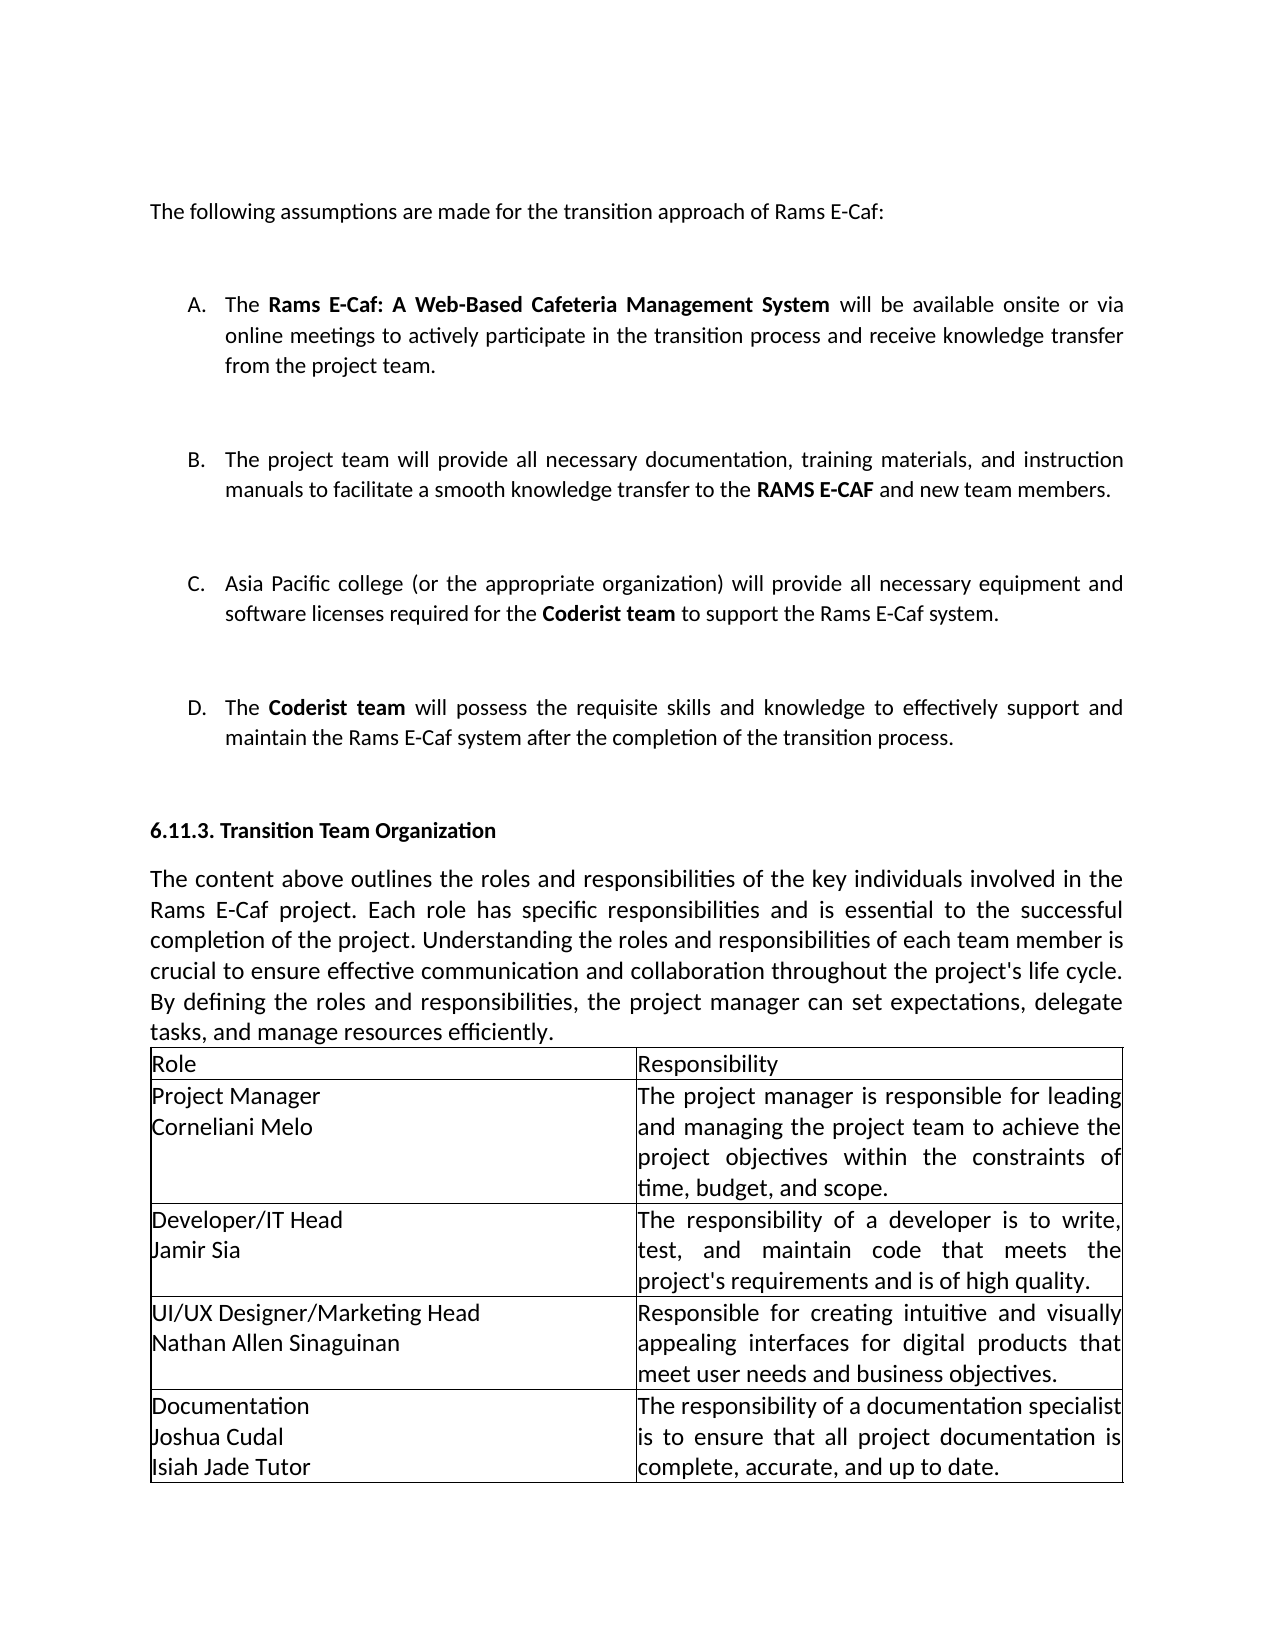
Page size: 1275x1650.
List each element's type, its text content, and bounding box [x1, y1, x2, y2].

list The Rams E-Caf: A Web-Based Cafeteria Management System will be available onsite or via online meetings to actively participate in the transition process and receive knowledge transfer from the project team. [187, 291, 1125, 379]
table_cell The responsibility of a developer is to write, test, and maintain code that meets the project's requirements and is of high quality. [637, 1204, 1122, 1296]
text The following assumptions are made for the transition approach of Rams E-Caf: [150, 197, 1125, 225]
table_cell Responsible for creating intuitive and visually appealing interfaces for digital products that meet user needs and business objectives. [637, 1297, 1122, 1389]
text 6.11.3. Transition Team Organization [150, 817, 1125, 845]
table_cell Developer/IT Head Jamir Sia [152, 1204, 636, 1296]
text The content above outlines the roles and responsibilities of the key individuals involved in the Rams E-Caf project. Each role has specific responsibilities and is essential to the successful completion of the project. Understanding the roles and responsibilities of each team member is crucial to ensure effective communication and collaboration throughout the project's life cycle. By defining the roles and responsibilities, the project manager can set expectations, delegate tasks, and manage resources efficiently. [150, 863, 1125, 1047]
list Asia Pacific college (or the appropriate organization) will provide all necessary equipment and software licenses required for the Coderist team to support the Rams E-Caf system. [187, 569, 1125, 627]
list The project team will provide all necessary documentation, training materials, and instruction manuals to facilitate a smooth knowledge transfer to the RAMS E-CAF and new team members. [187, 445, 1125, 503]
table_cell Documentation Joshua Cudal Isiah Jade Tutor [152, 1390, 636, 1482]
table_header Role [152, 1048, 636, 1079]
table_header Responsibility [637, 1048, 1122, 1079]
list The Coderist team will possess the requisite skills and knowledge to effectively support and maintain the Rams E-Caf system after the completion of the transition process. [187, 693, 1125, 751]
table_cell The project manager is responsible for leading and managing the project team to achieve the project objectives within the constraints of time, budget, and scope. [637, 1080, 1122, 1202]
table_cell UI/UX Designer/Marketing Head Nathan Allen Sinaguinan [152, 1297, 636, 1389]
table_cell The responsibility of a documentation specialist is to ensure that all project documentation is complete, accurate, and up to date. [637, 1390, 1122, 1482]
table_cell Project Manager Corneliani Melo [152, 1080, 636, 1202]
